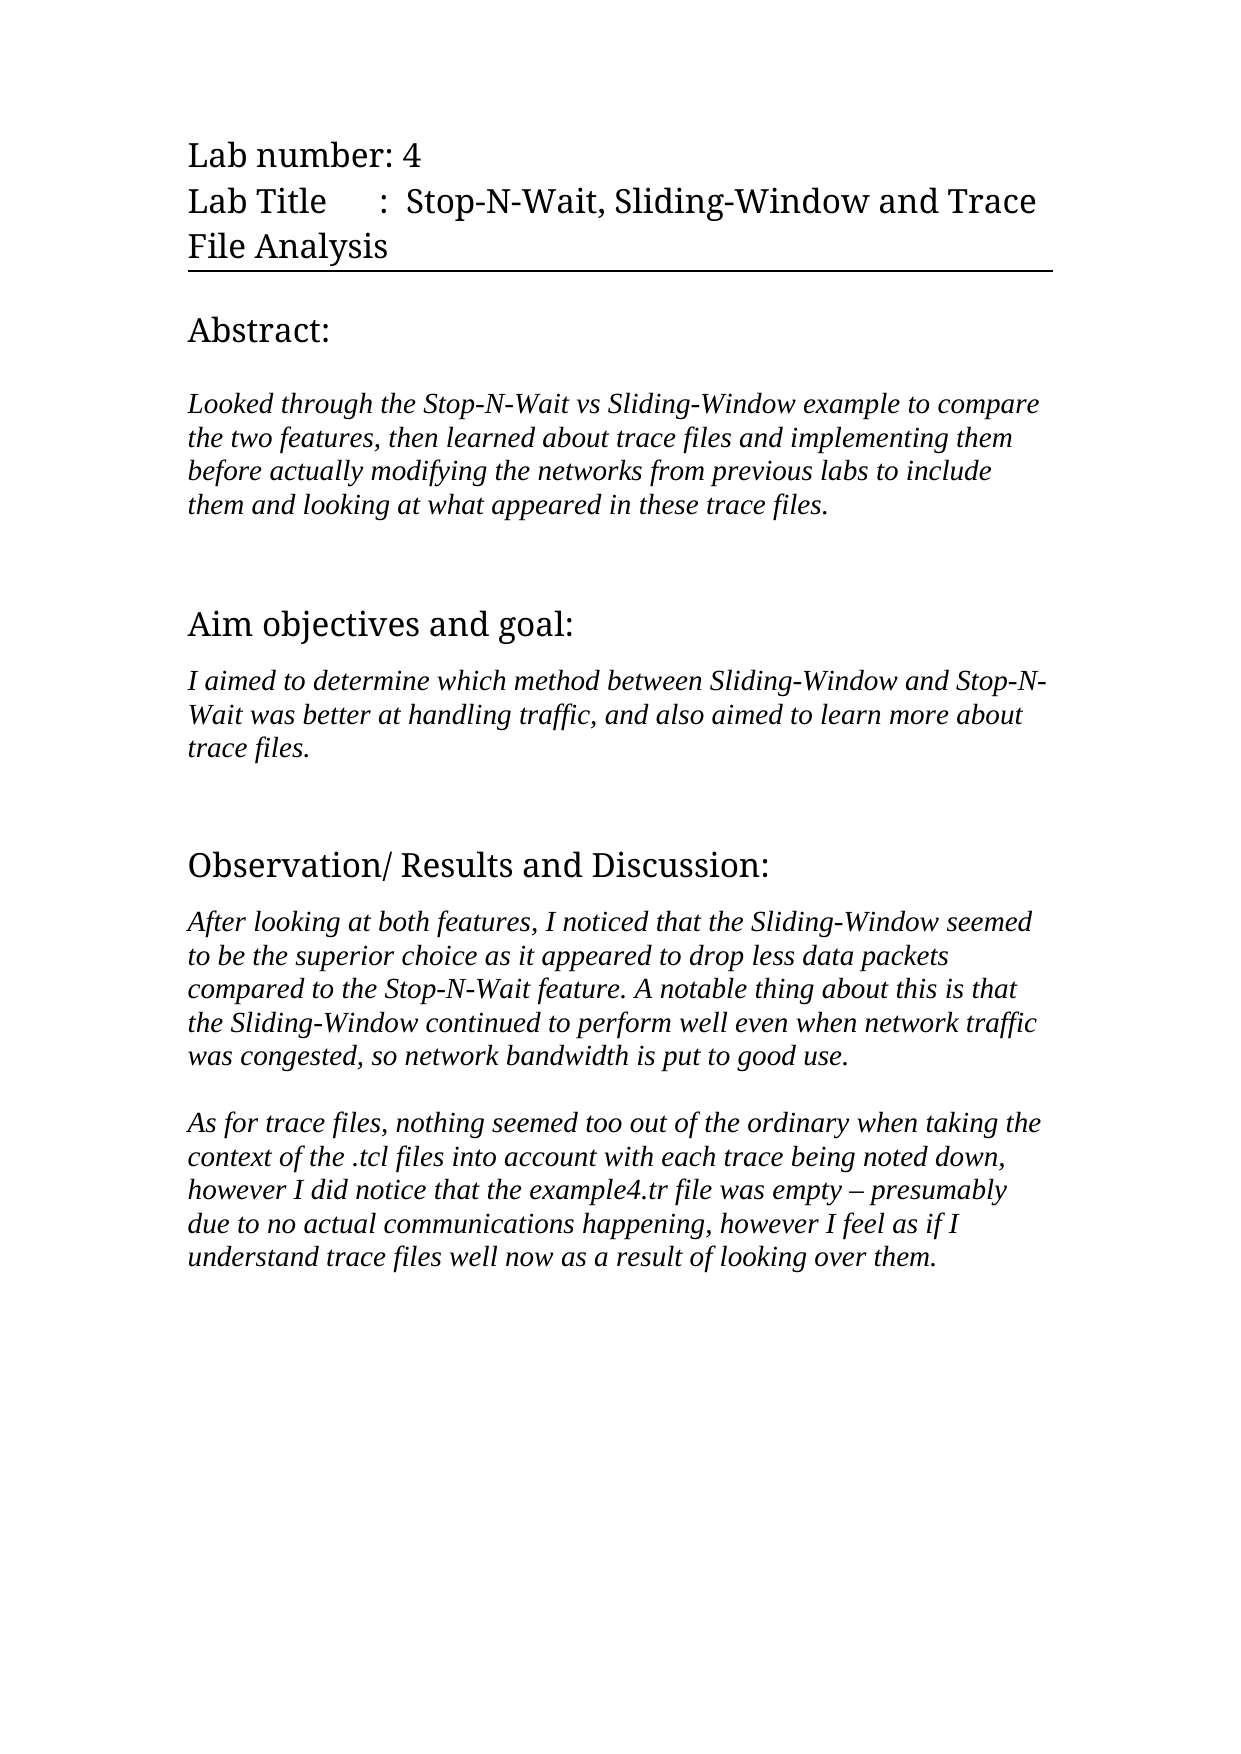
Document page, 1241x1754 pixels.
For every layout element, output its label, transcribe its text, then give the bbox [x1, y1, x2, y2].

subtitle Observation/ Results and Discussion: [187, 841, 1053, 887]
text I aimed to determine which method between Sliding-Window and Stop-N-Wait was better at handling traffic, and also aimed to learn more about trace files. [187, 663, 1053, 764]
text After looking at both features, I noticed that the Sliding-Window seemed to be the superior choice as it appeared to drop less data packets compared to the Stop-N-Wait feature. A notable thing about this is that the Sliding-Window continued to perform well even when network traffic was congested, so network bandwidth is put to good use. [187, 904, 1053, 1072]
subtitle Looked through the Stop-N-Wait vs Sliding-Window example to compare the two features, then learned about trace files and implementing them before actually modifying the networks from previous labs to include them and looking at what appeared in these trace files. [187, 386, 1053, 520]
subtitle Abstract: [187, 306, 1053, 352]
text Lab number: 4 [187, 132, 1053, 178]
subtitle Aim objectives and goal: [187, 601, 1053, 646]
text Lab Title : Stop-N-Wait, Sliding-Window and Trace File Analysis [187, 178, 1053, 272]
text As for trace files, nothing seemed too out of the ordinary when taking the context of the .tcl files into account with each trace being noted down, however I did notice that the example4.tr file was empty – presumably due to no actual communications happening, however I feel as if I understand trace files well now as a result of looking over them. [187, 1105, 1053, 1273]
